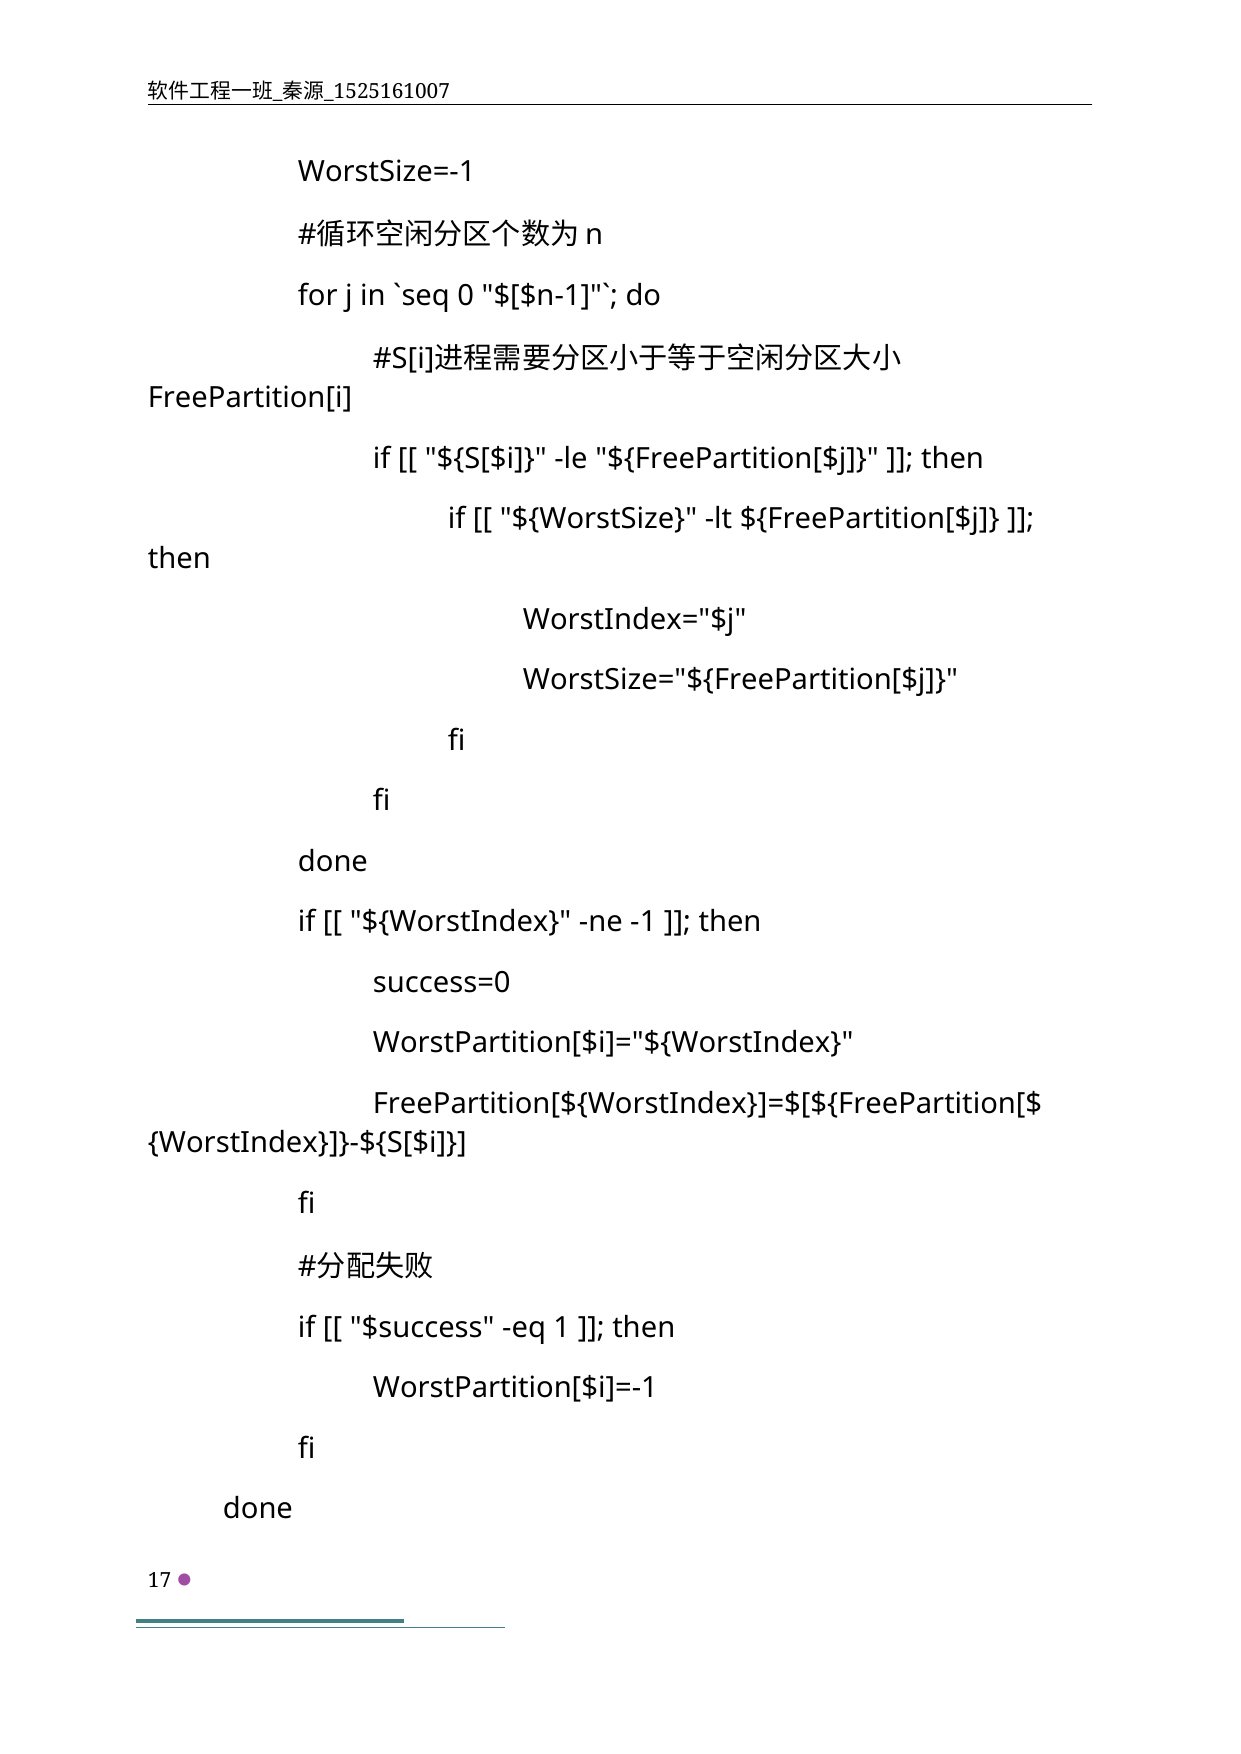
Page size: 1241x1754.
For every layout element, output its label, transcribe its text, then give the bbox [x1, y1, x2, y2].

text fi [148, 1182, 1092, 1222]
text done [148, 1488, 1092, 1527]
text FreePartition[${WorstIndex}]=$[${FreePartition[${WorstIndex}]}-${S[$i]}] [148, 1082, 1092, 1161]
text fi [148, 779, 1092, 819]
text #分配失败 [148, 1243, 1092, 1285]
text WorstPartition[$i]=-1 [148, 1367, 1092, 1406]
text WorstSize=-1 [148, 150, 1092, 190]
text #循环空闲分区个数为n [148, 211, 1092, 253]
text if [[ "${WorstIndex}" -ne -1 ]]; then [148, 901, 1092, 940]
text WorstIndex="$j" [148, 598, 1092, 638]
text success=0 [148, 961, 1092, 1001]
text done [148, 840, 1092, 880]
text if [[ "${WorstSize}" -lt ${FreePartition[$j]} ]]; then [148, 498, 1092, 577]
text fi [148, 1427, 1092, 1467]
text WorstPartition[$i]="${WorstIndex}" [148, 1022, 1092, 1061]
text if [[ "$success" -eq 1 ]]; then [148, 1306, 1092, 1346]
text for j in `seq 0 "$[$n-1]"`; do [148, 274, 1092, 313]
text if [[ "${S[$i]}" -le "${FreePartition[$j]}" ]]; then [148, 437, 1092, 477]
text #S[i]进程需要分区小于等于空闲分区大小FreePartition[i] [148, 334, 1092, 416]
text fi [148, 719, 1092, 759]
text WorstSize="${FreePartition[$j]}" [148, 658, 1092, 698]
